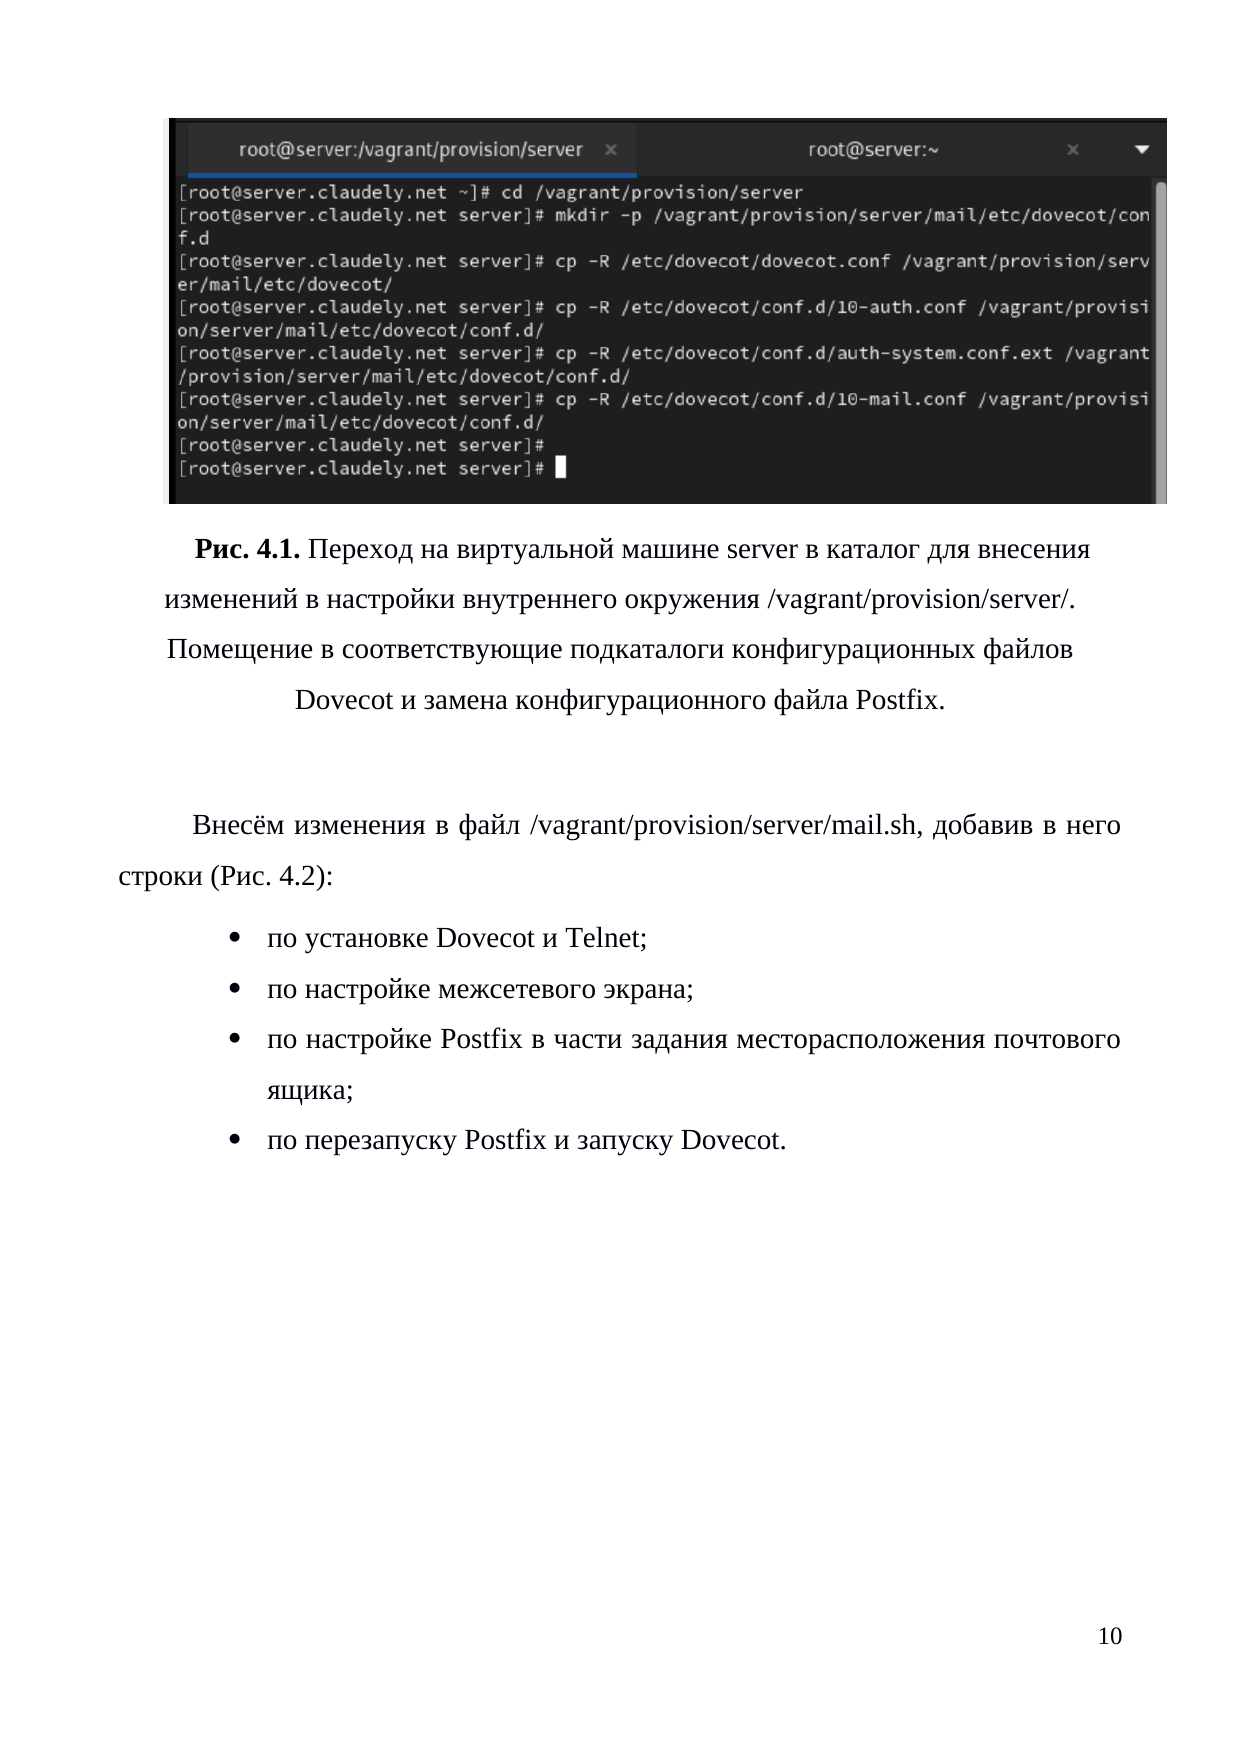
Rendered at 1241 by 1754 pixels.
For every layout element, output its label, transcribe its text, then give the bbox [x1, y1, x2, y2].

list по настройке Postfix в части задания месторасположения почтового ящика; [229, 1021, 1122, 1105]
picture [163, 118, 1167, 504]
list по перезапуску Postfix и запуску Dovecot. [229, 1122, 1122, 1156]
text Рис. 4.1. Переход на виртуальной машине server в каталог для внесения изменений в настройки внутреннего окружения /vagrant/provision/server/. Помещение в соответствующие подкаталоги конфигурационных файлов Dovecot и замена конфигурационного файла Postfix. [118, 531, 1122, 715]
text Внесём изменения в файл /vagrant/provision/server/mail.sh, добавив в него строки (Рис. 4.2): [118, 807, 1122, 891]
list по настройке межсетевого экрана; [229, 971, 1122, 1005]
list по установке Dovecot и Telnet; [229, 921, 1122, 954]
